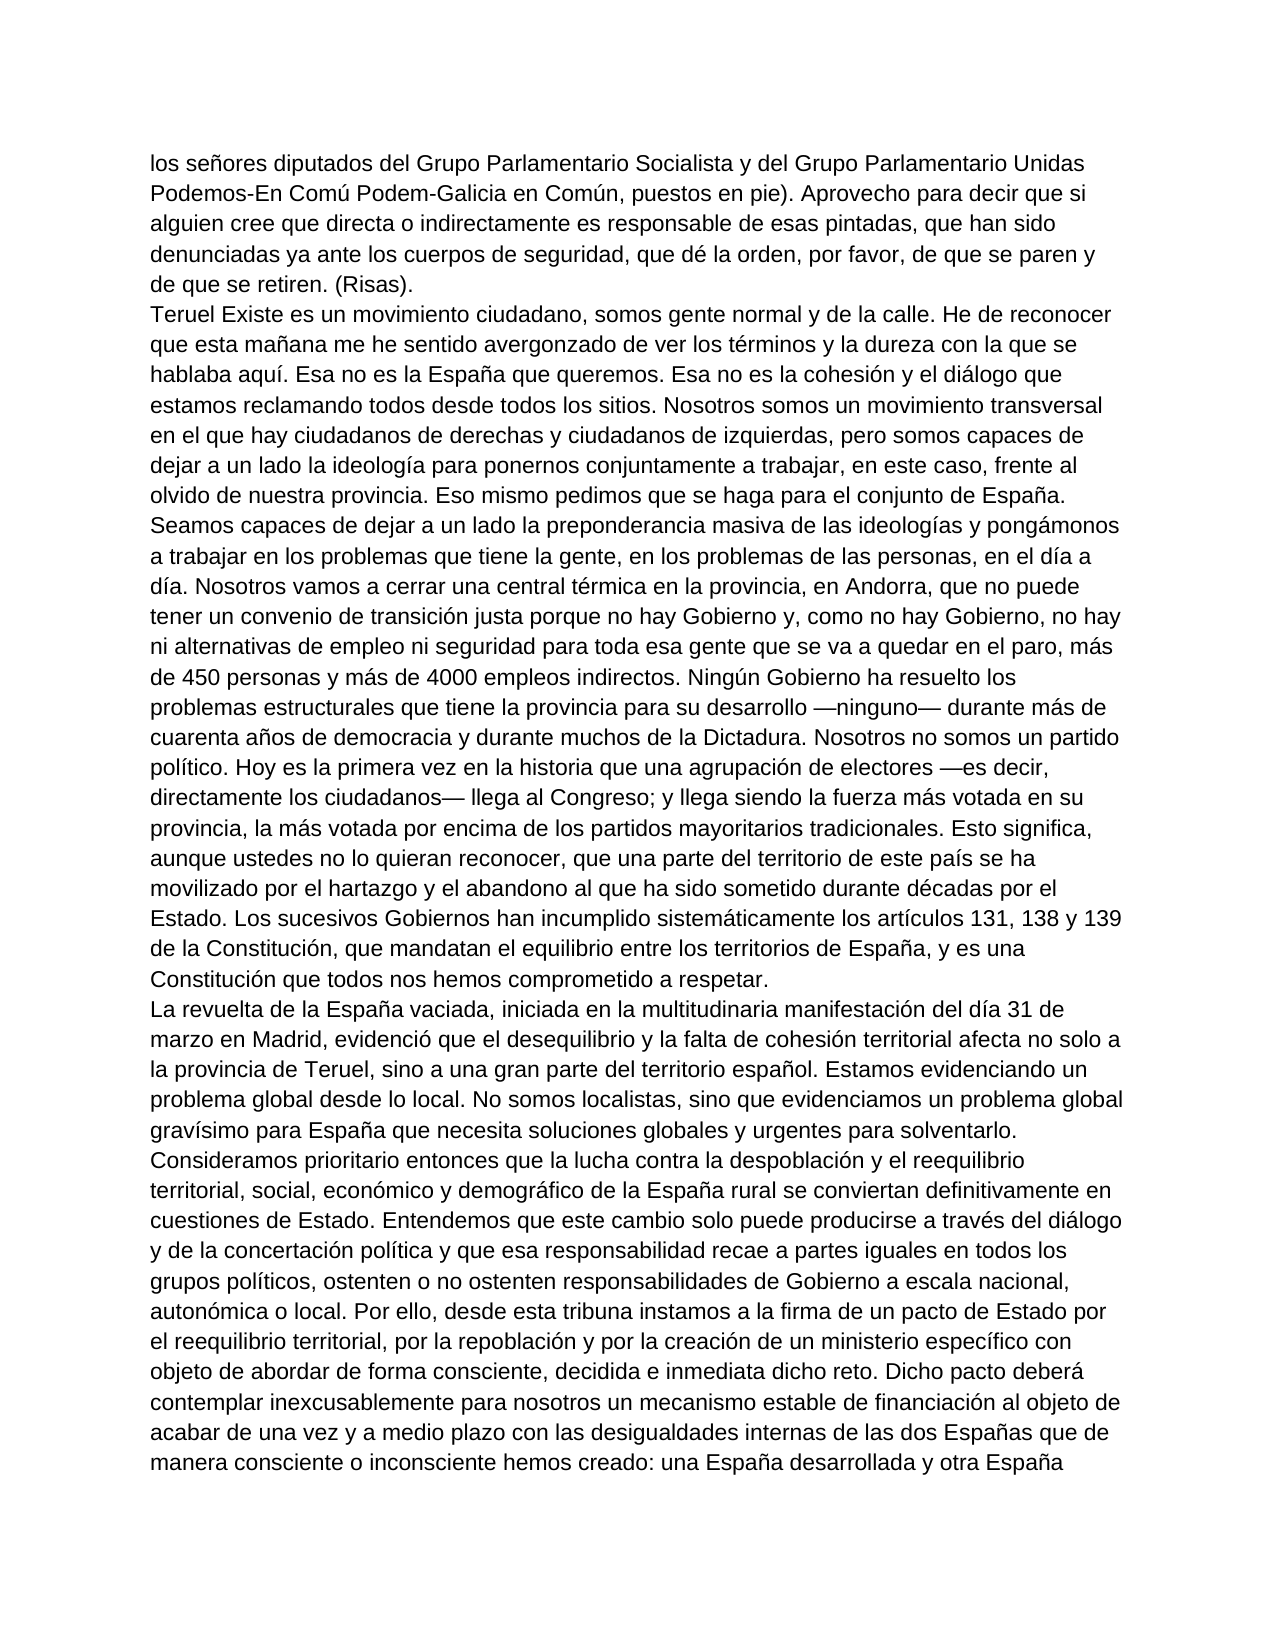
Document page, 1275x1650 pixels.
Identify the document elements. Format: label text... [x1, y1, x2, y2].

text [150, 150, 1125, 297]
text Teruel Existe es un movimiento ciudadano, somos gente normal y de la calle. He de reconocer que esta mañana me he sentido avergonzado de ver los términos y la dureza con la que se hablaba aquí. Esa no es la España que queremos. Esa no es la cohesión y el diálogo que estamos reclamando todos desde todos los sitios. Nosotros somos un movimiento transversal en el que hay ciudadanos de derechas y ciudadanos de izquierdas, pero somos capaces de dejar a un lado la ideología para ponernos conjuntamente a trabajar, en este caso, frente al olvido de nuestra provincia. Eso mismo pedimos que se haga para el conjunto de España. Seamos capaces de dejar a un lado la preponderancia masiva de las ideologías y pongámonos a trabajar en los problemas que tiene la gente, en los problemas de las personas, en el día a día. Nosotros vamos a cerrar una central térmica en la provincia, en Andorra, que no puede tener un convenio de transición justa porque no hay Gobierno y, como no hay Gobierno, no hay ni alternativas de empleo ni seguridad para toda esa gente que se va a quedar en el paro, más de 450 personas y más de 4000 empleos indirectos. Ningún Gobierno ha resuelto los problemas estructurales que tiene la provincia para su desarrollo —ninguno— durante más de cuarenta años de democracia y durante muchos de la Dictadura. Nosotros no somos un partido político. Hoy es la primera vez en la historia que una agrupación de electores —es decir, directamente los ciudadanos— llega al Congreso; y llega siendo la fuerza más votada en su provincia, la más votada por encima de los partidos mayoritarios tradicionales. Esto significa, aunque ustedes no lo quieran reconocer, que una parte del territorio de este país se ha movilizado por el hartazgo y el abandono al que ha sido sometido durante décadas por el Estado. Los sucesivos Gobiernos han incumplido sistemáticamente los artículos 131, 138 y 139 de la Constitución, que mandatan el equilibrio entre los territorios de España, y es una Constitución que todos nos hemos comprometido a respetar. [150, 301, 1125, 992]
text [150, 996, 1125, 1475]
